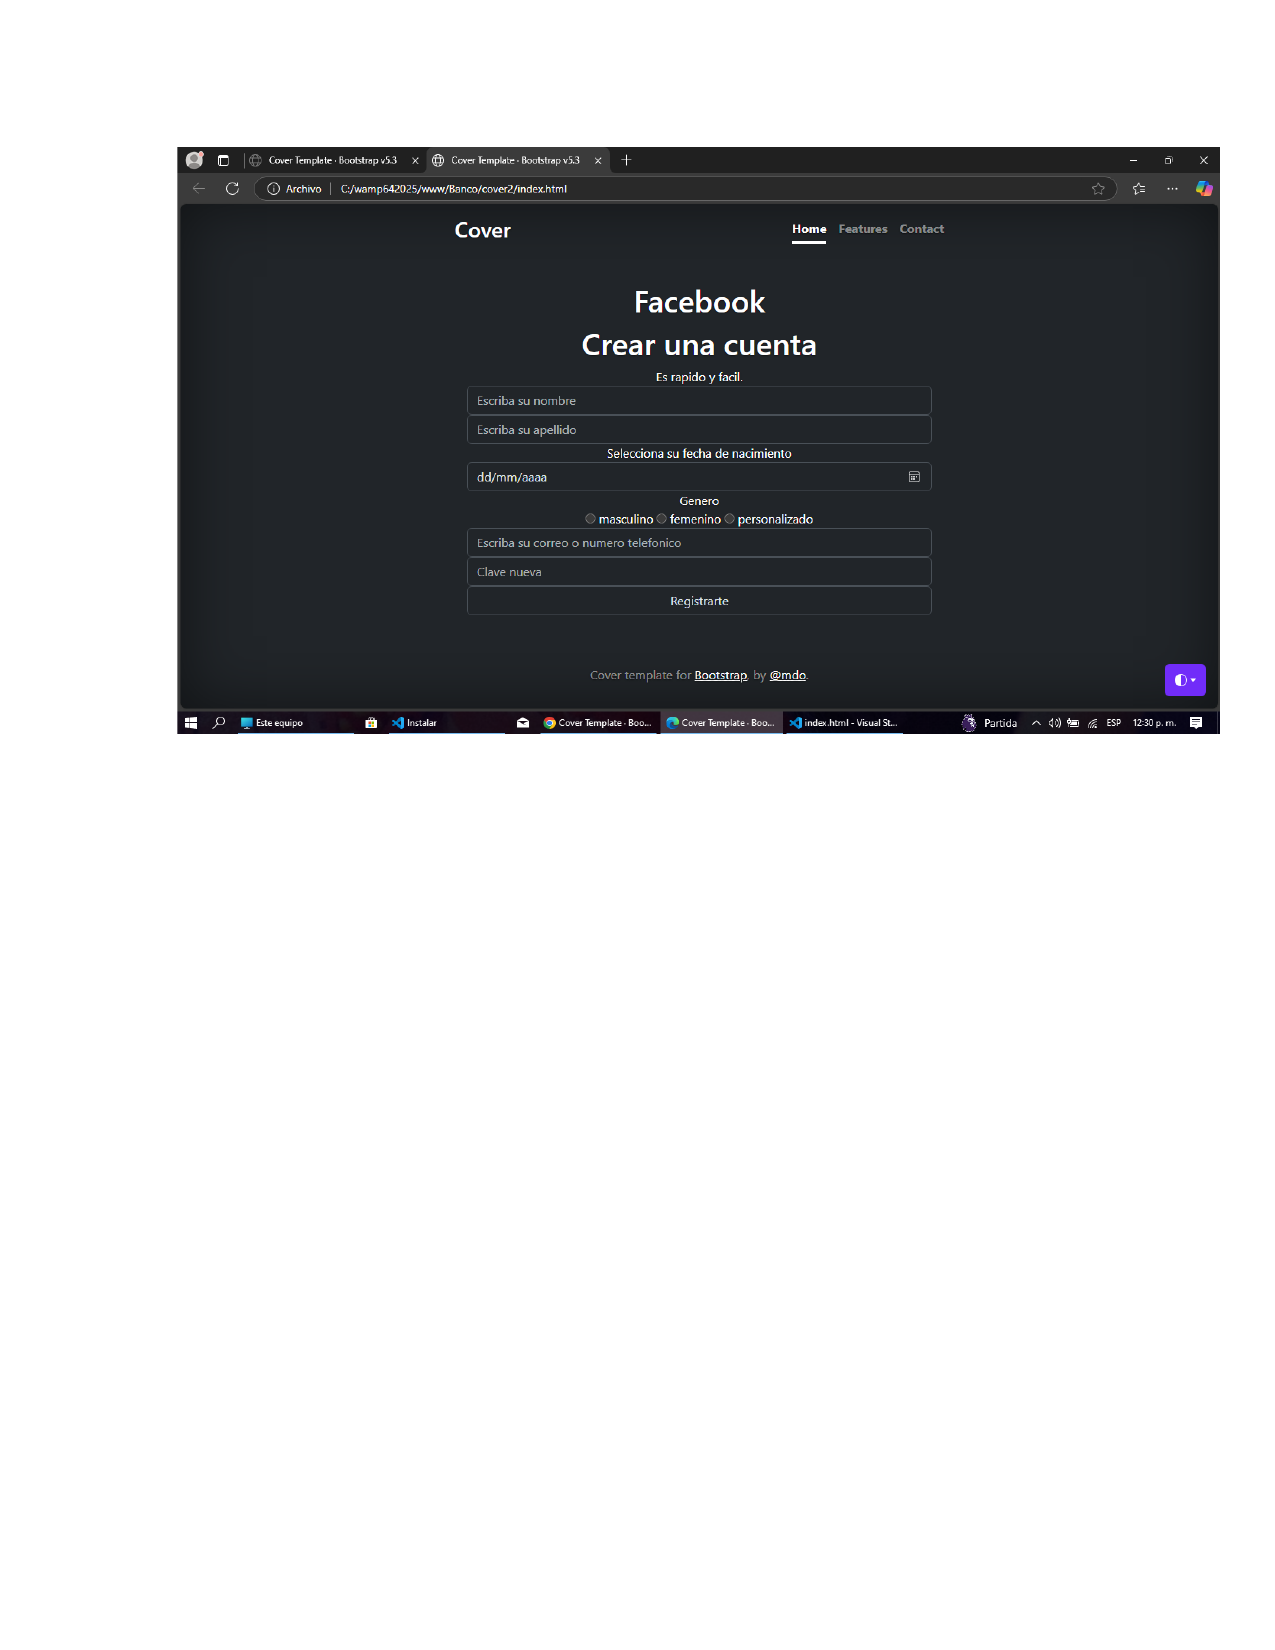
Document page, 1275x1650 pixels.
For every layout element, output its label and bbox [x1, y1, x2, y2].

picture [177, 147, 1220, 734]
